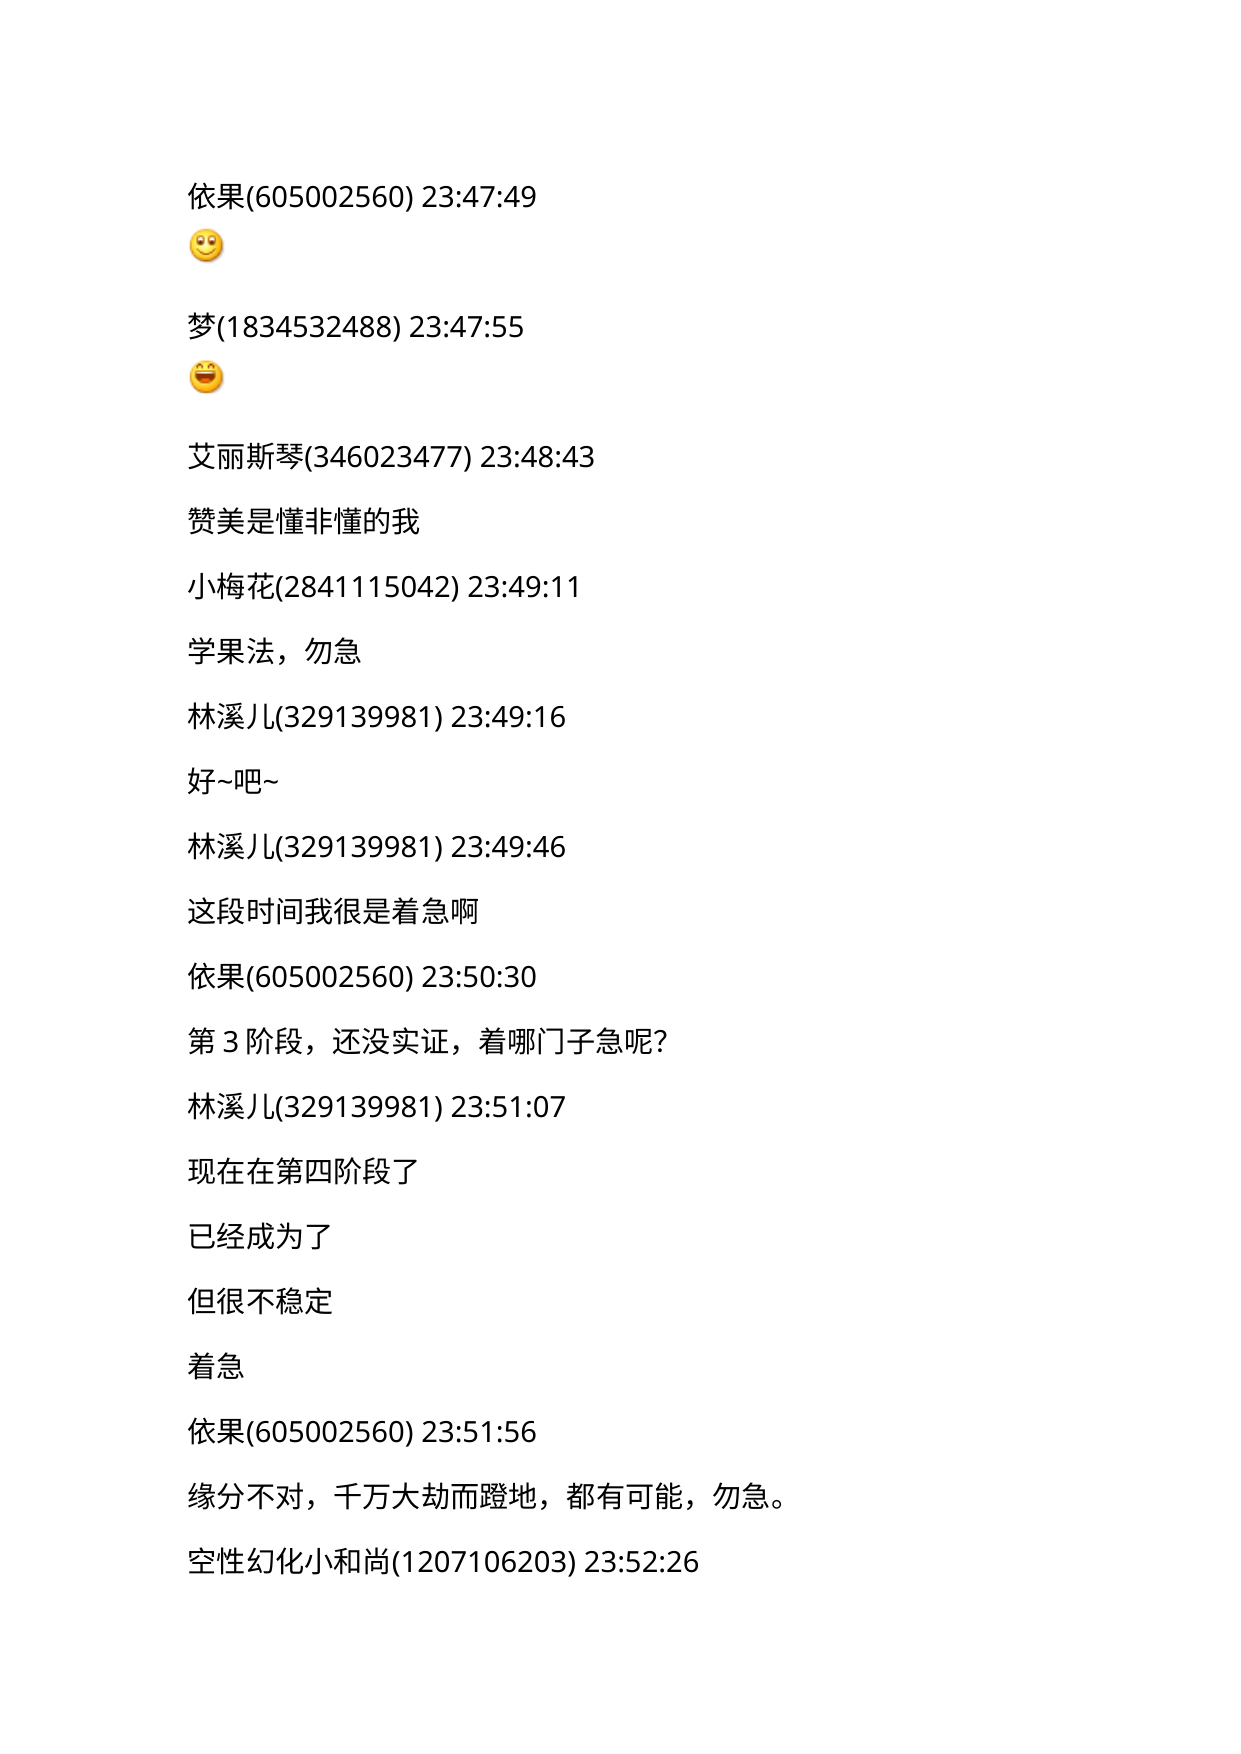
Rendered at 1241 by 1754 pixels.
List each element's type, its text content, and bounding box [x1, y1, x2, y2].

picture [187, 227, 226, 265]
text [187, 162, 1053, 292]
text 梦(1834532488) 23:47:55 艾丽斯琴(346023477) 23:48:43 赞美是懂非懂的我 小梅花(2841115042) 23:49:11 学果法，勿急 林溪儿(329139981) 23:49:16 好~吧~ 林溪儿(329139981) 23:49:46 这段时间我很是着急啊 依果(605002560) 23:50:30 第3阶段，还没实证，着哪门子急呢？ 林溪儿(329139981) 23:51:07 现在在第四阶段了 已经成为了 但很不稳定 [187, 292, 1053, 1332]
picture [187, 357, 226, 395]
text 着急 [187, 1332, 1053, 1397]
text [187, 1397, 1053, 1592]
